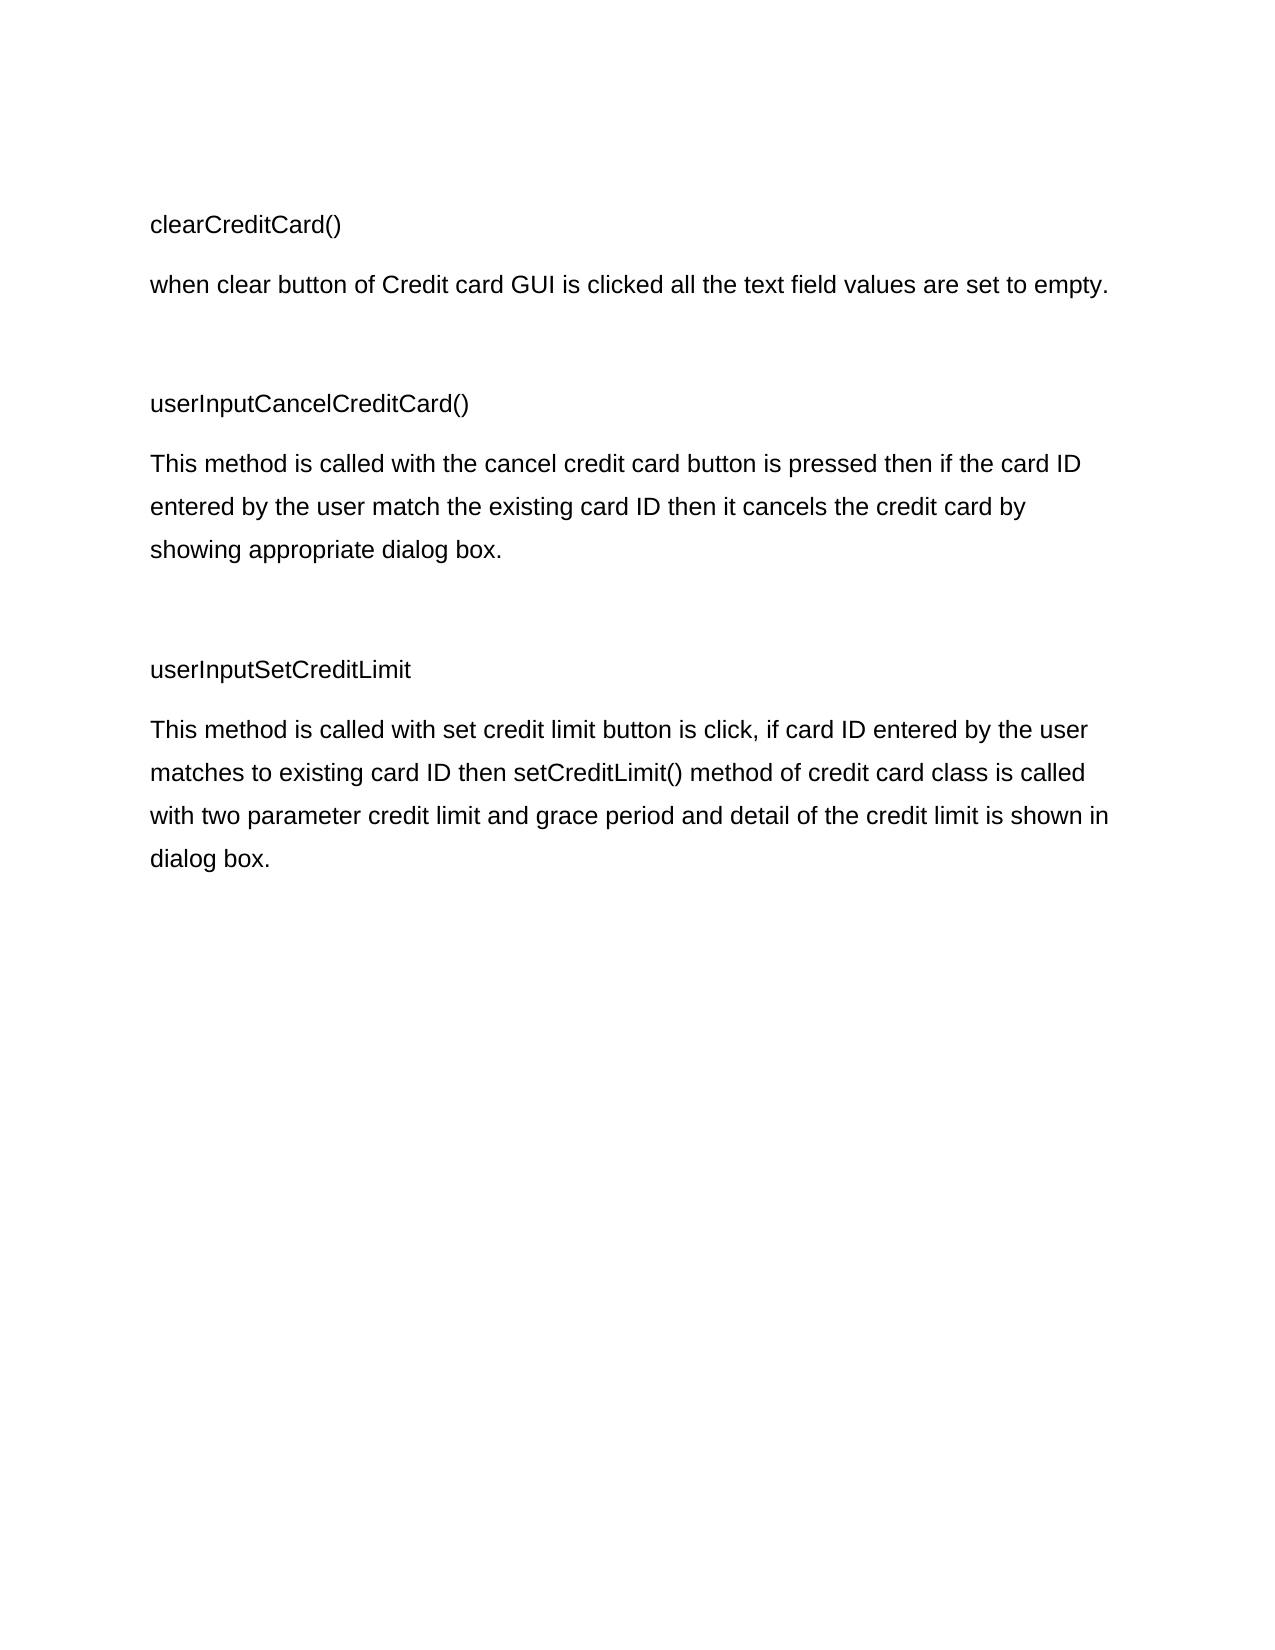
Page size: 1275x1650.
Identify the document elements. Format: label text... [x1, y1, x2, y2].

text userInputCancelCreditCard() [150, 389, 1125, 418]
text This method is called with the cancel credit card button is pressed then if the card ID entered by the user match the existing card ID then it cancels the credit card by showing appropriate dialog box. [150, 449, 1125, 564]
text when clear button of Credit card GUI is clicked all the text field values are set to empty. [150, 269, 1125, 298]
text clearCreditCard() [150, 210, 1125, 238]
text userInputSetCreditLimit [150, 655, 1125, 683]
text This method is called with set credit limit button is click, if card ID entered by the user matches to existing card ID then setCreditLimit() method of credit card class is called with two parameter credit limit and grace period and detail of the credit limit is shown in dialog box. [150, 714, 1125, 873]
